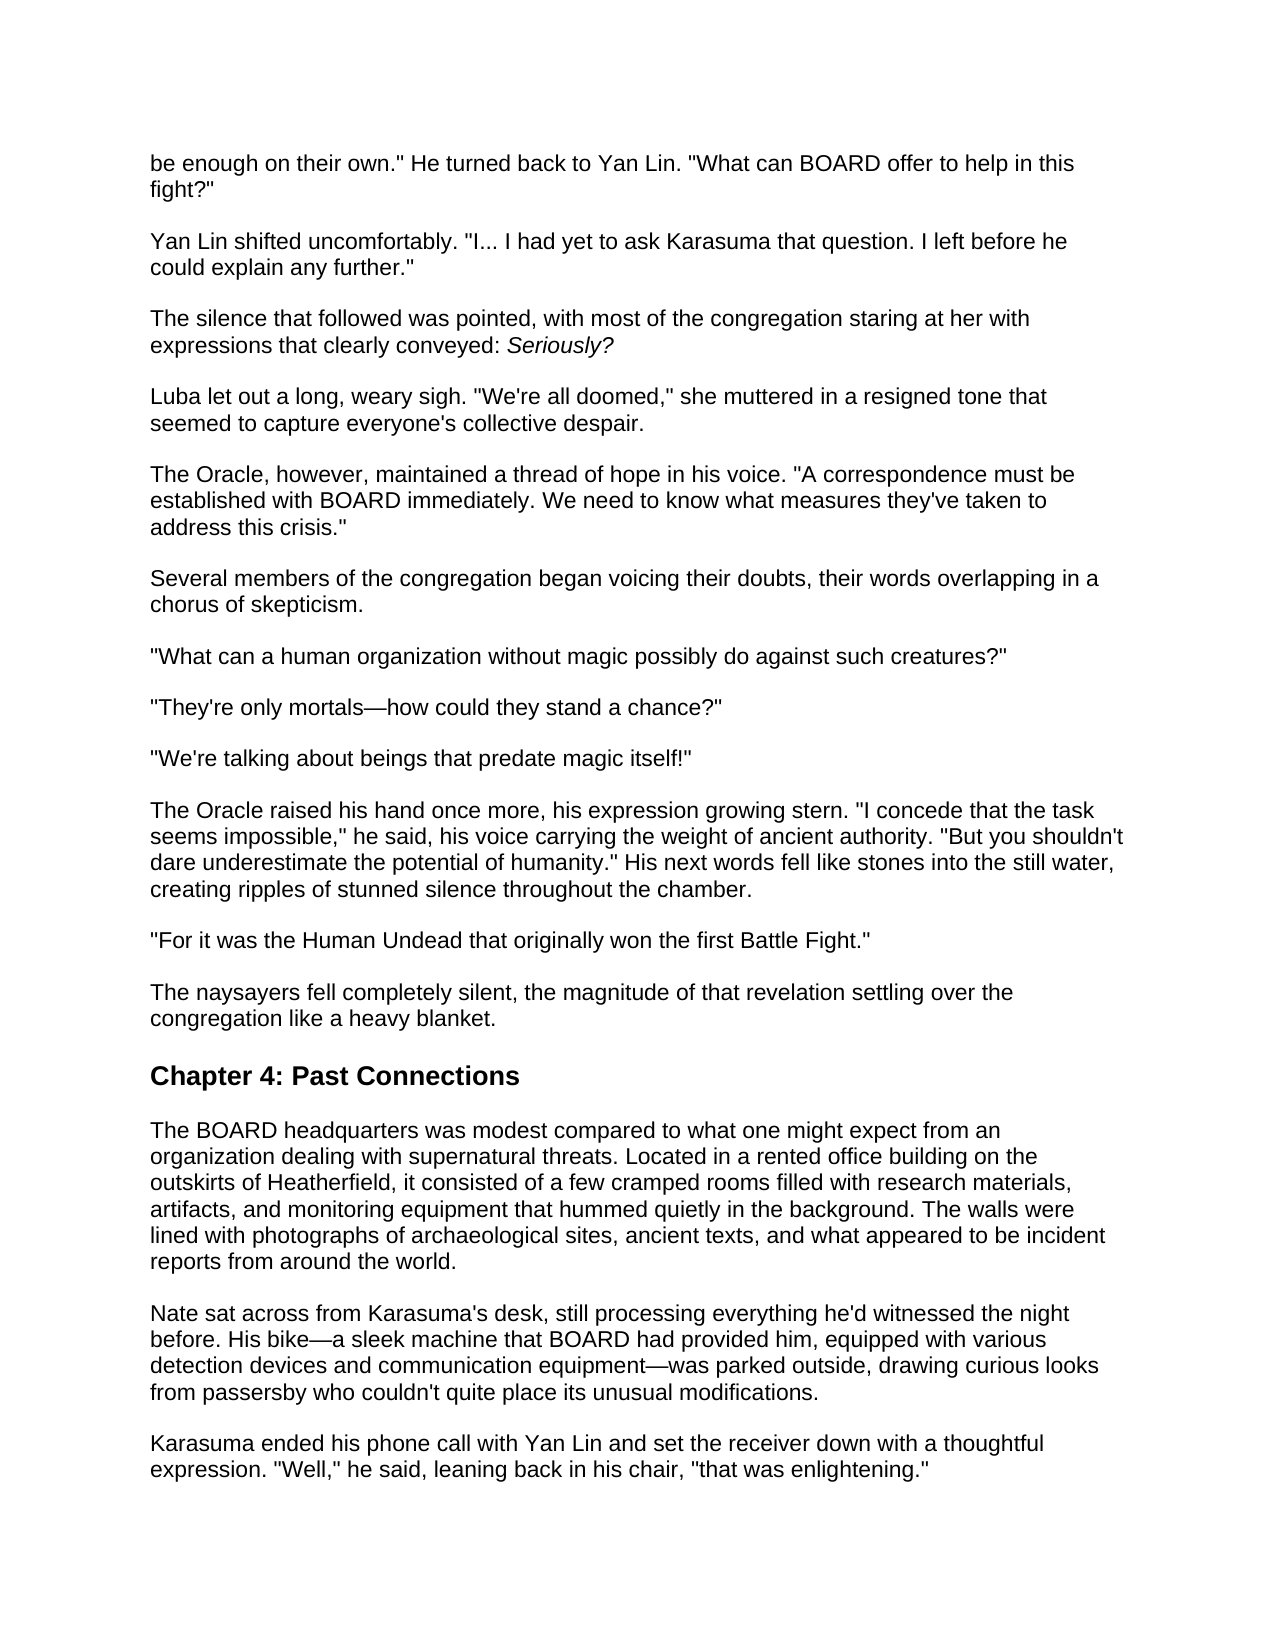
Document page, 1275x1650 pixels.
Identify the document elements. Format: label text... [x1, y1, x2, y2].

text Several members of the congregation began voicing their doubts, their words overlapping in a chorus of skepticism. [150, 565, 1125, 618]
text "They're only mortals—how could they stand a chance?" [150, 694, 1125, 720]
text The Oracle raised his hand once more, his expression growing stern. "I concede that the task seems impossible," he said, his voice carrying the weight of ancient authority. "But you shouldn't dare underestimate the potential of humanity." His next words fell like stones into the still water, creating ripples of stunned silence throughout the chamber. [150, 797, 1125, 902]
text "We're talking about beings that predate magic itself!" [150, 745, 1125, 772]
text Nate sat across from Karasuma's desk, still processing everything he'd witnessed the night before. His bike—a sleek machine that BOARD had provided him, equipped with various detection devices and communication equipment—was parked outside, drawing curious looks from passersby who couldn't quite place its unusual modifications. [150, 1300, 1125, 1405]
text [150, 150, 1125, 203]
text The naysayers fell completely silent, the magnitude of that revelation settling over the congregation like a heavy blanket. [150, 978, 1125, 1031]
text The BOARD headquarters was modest compared to what one might expect from an organization dealing with supernatural threats. Located in a rented office building on the outskirts of Heatherfield, it consisted of a few cramped rooms filled with research materials, artifacts, and monitoring equipment that hummed quietly in the background. The walls were lined with photographs of archaeological sites, ancient texts, and what appeared to be incident reports from around the world. [150, 1117, 1125, 1275]
text Luba let out a long, weary sigh. "We're all doomed," she muttered in a resigned tone that seemed to capture everyone's collective despair. [150, 383, 1125, 436]
subtitle Chapter 4: Past Connections [150, 1060, 1125, 1092]
text "For it was the Human Undead that originally won the first Battle Fight." [150, 927, 1125, 953]
text "What can a human organization without magic possibly do against such creatures?" [150, 643, 1125, 669]
text Karasuma ended his phone call with Yan Lin and set the receiver down with a thoughtful expression. "Well," he said, leaning back in his chair, "that was enlightening." [150, 1430, 1125, 1483]
text The Oracle, however, maintained a thread of hope in his voice. "A correspondence must be established with BOARD immediately. We need to know what measures they've taken to address this crisis." [150, 461, 1125, 540]
text Yan Lin shifted uncomfortably. "I... I had yet to ask Karasuma that question. I left before he could explain any further." [150, 228, 1125, 280]
text The silence that followed was pointed, with most of the congregation staring at her with expressions that clearly conveyed: Seriously? [150, 305, 1125, 358]
